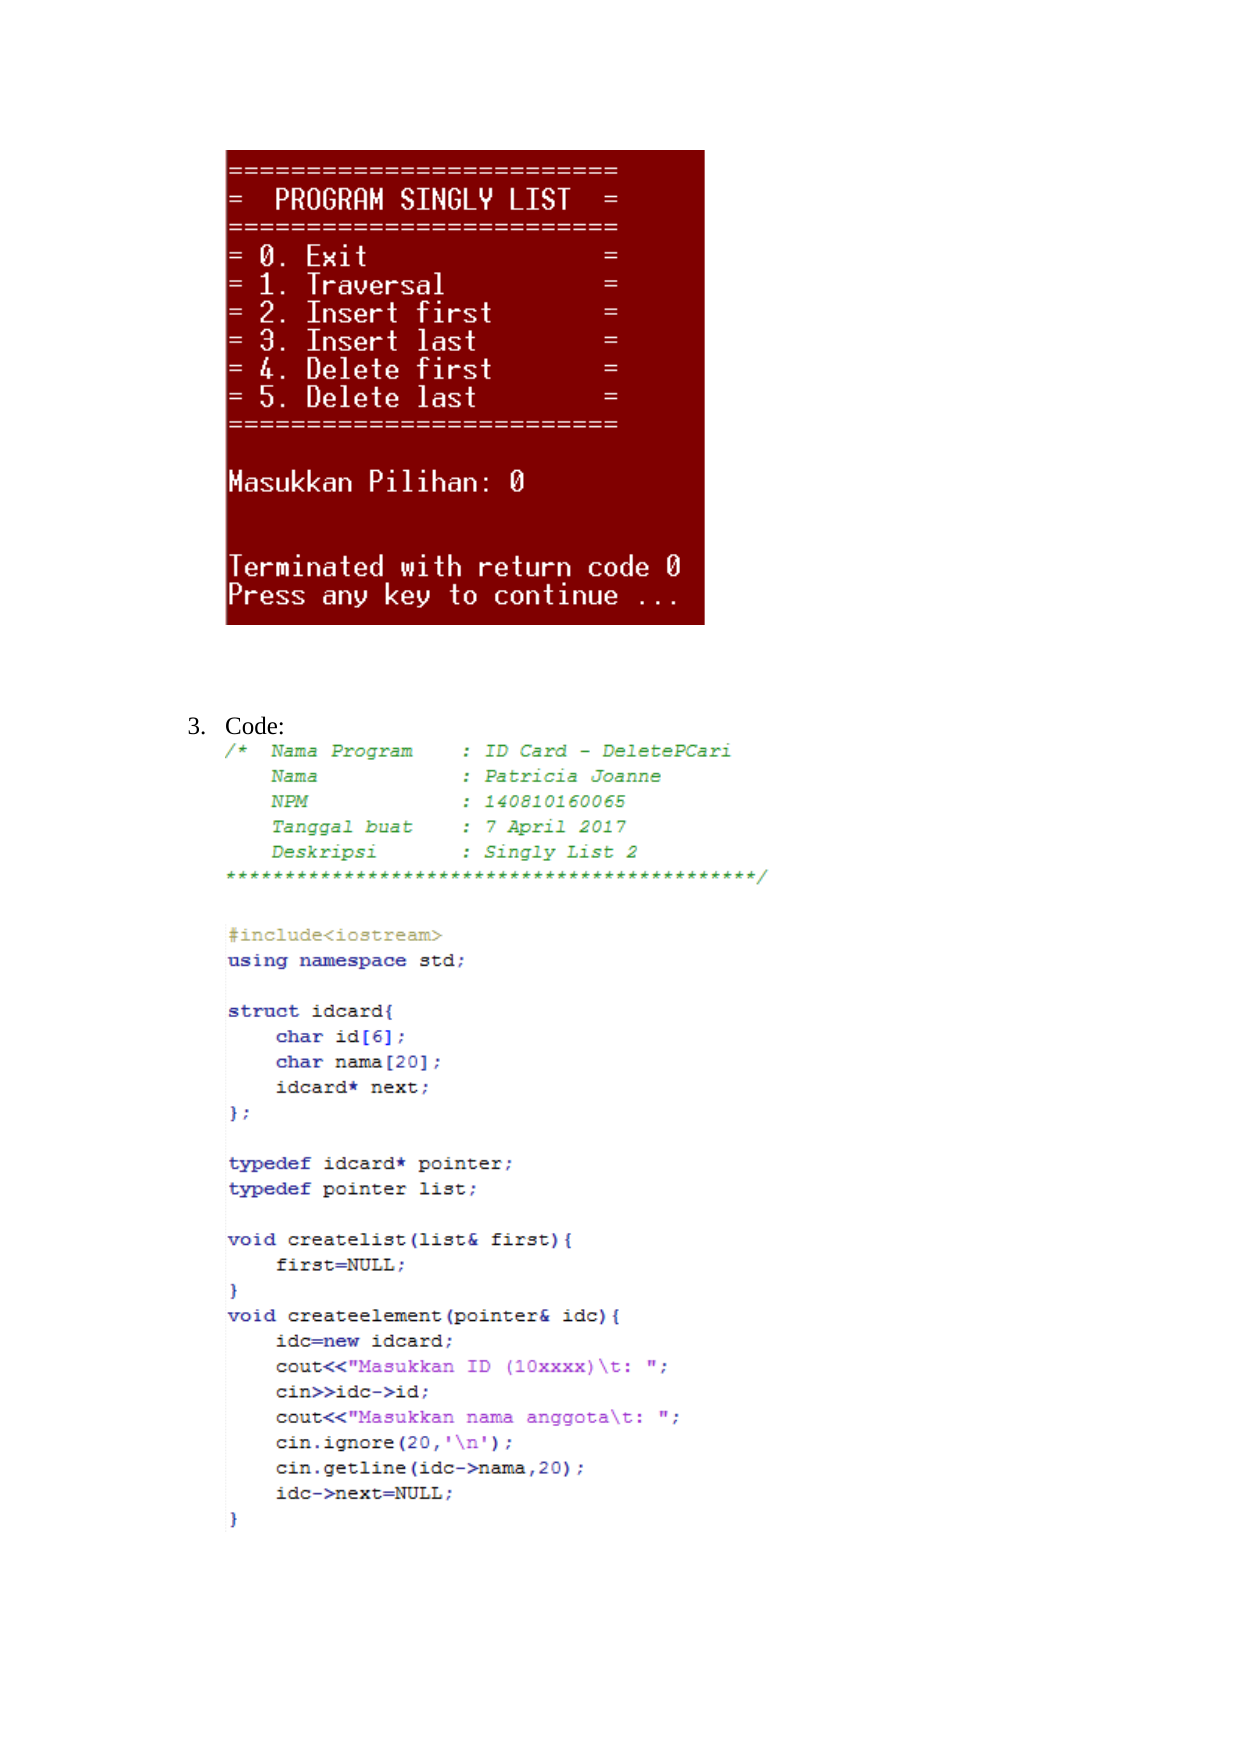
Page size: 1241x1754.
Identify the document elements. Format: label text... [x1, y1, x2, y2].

list Code: [187, 711, 1090, 740]
picture [225, 150, 705, 625]
picture [225, 923, 683, 1532]
picture [225, 740, 779, 895]
